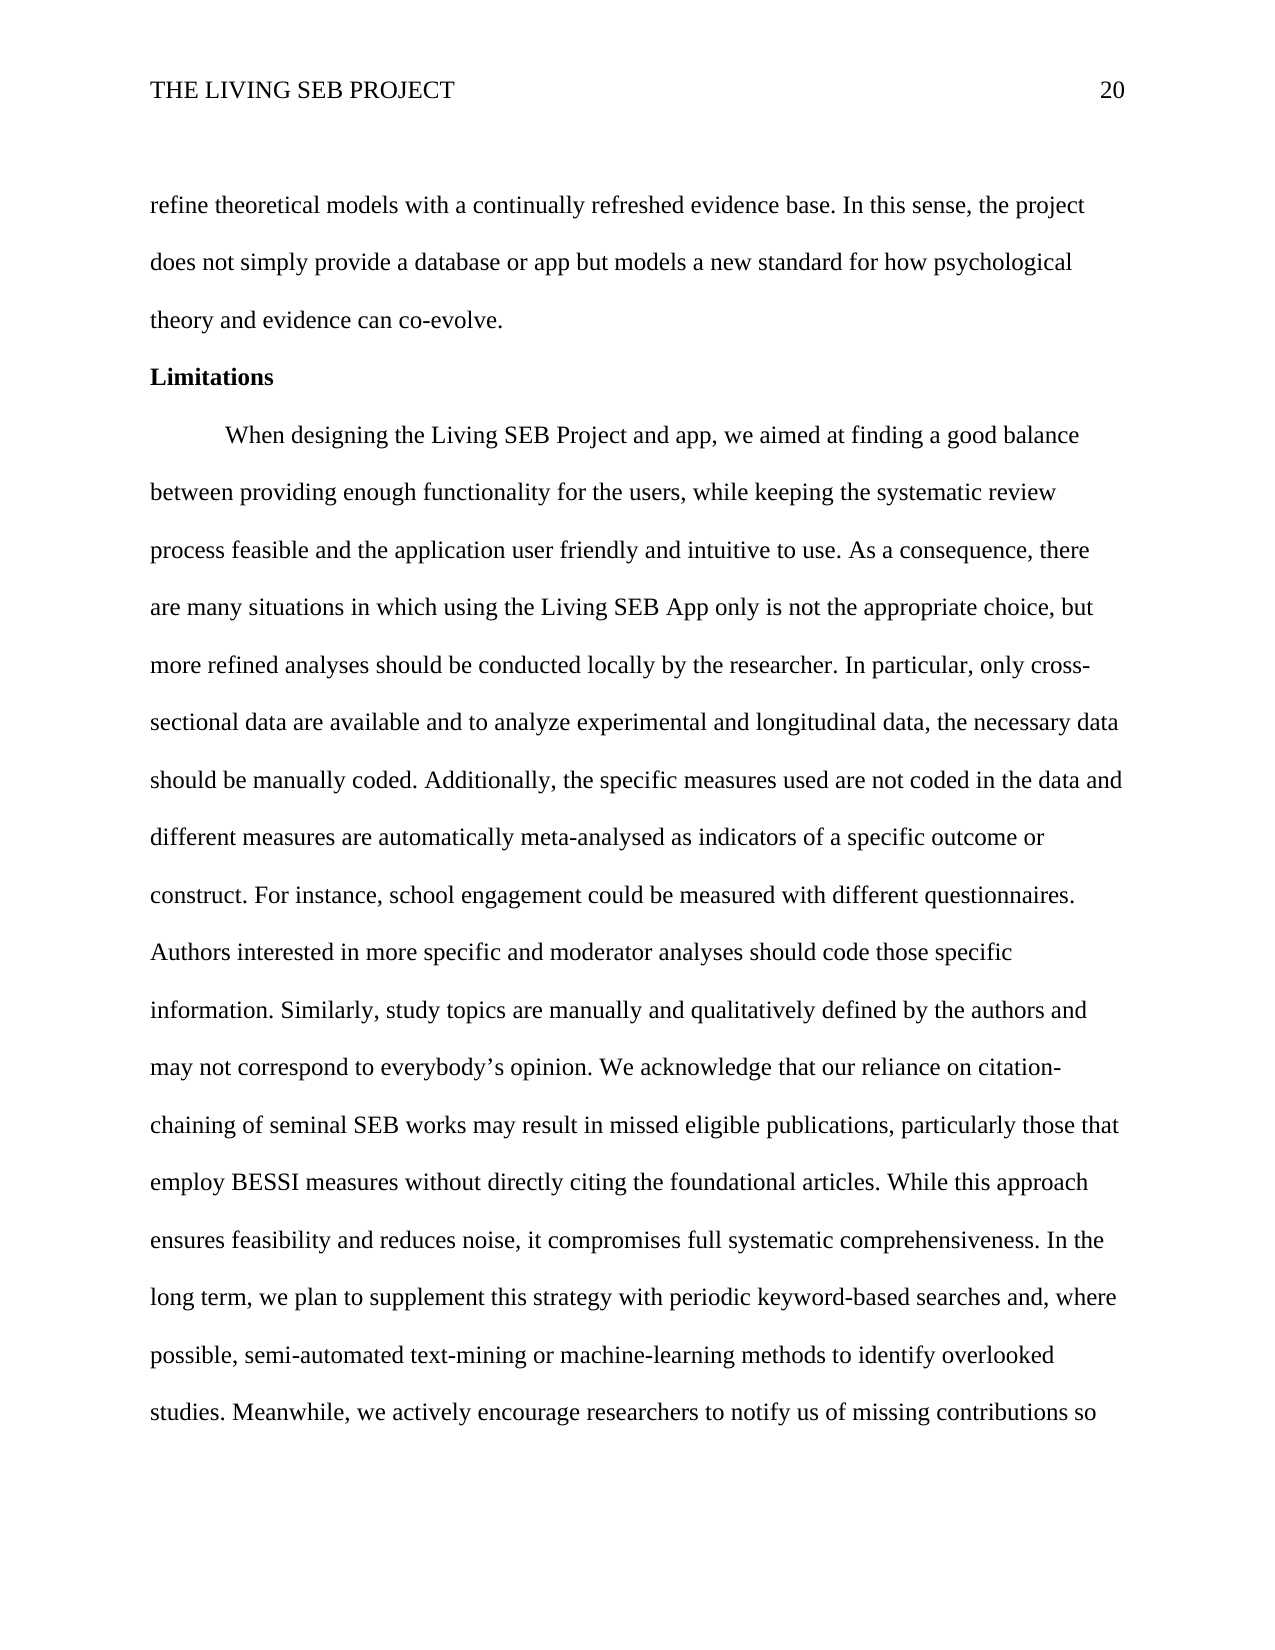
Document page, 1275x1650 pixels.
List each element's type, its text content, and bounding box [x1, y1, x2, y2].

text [150, 190, 1125, 334]
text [150, 420, 1125, 1426]
subtitle Limitations [150, 362, 1125, 391]
